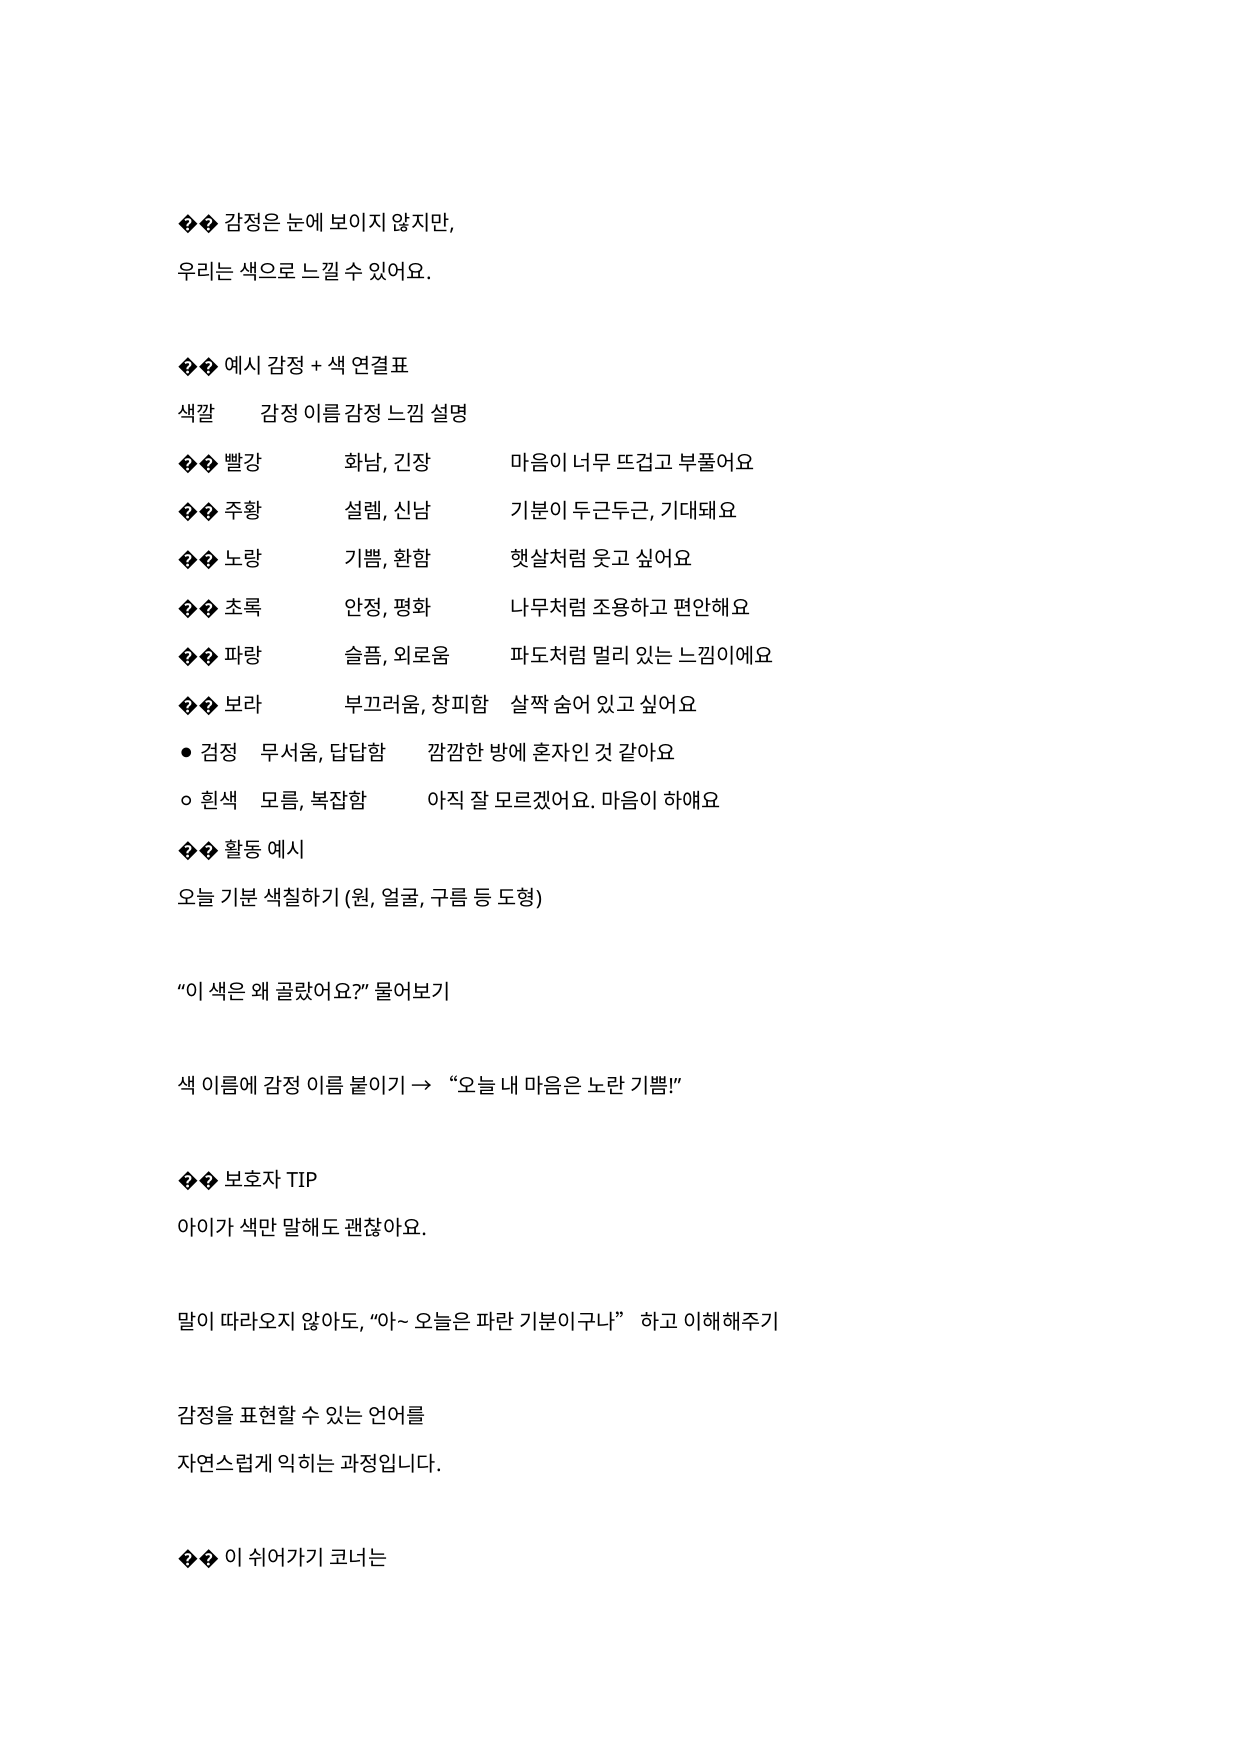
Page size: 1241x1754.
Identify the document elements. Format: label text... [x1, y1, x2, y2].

text �� 보호자 TIP [177, 1163, 1063, 1193]
text ⚫ 검정 무서움, 답답함 깜깜한 방에 혼자인 것 같아요 [177, 736, 1063, 767]
text 감정을 표현할 수 있는 언어를 [177, 1399, 1063, 1429]
text 우리는 색으로 느낄 수 있어요. [177, 255, 1063, 285]
text “이 색은 왜 골랐어요?” 물어보기 [177, 976, 1063, 1006]
text ��️ 활동 예시 [177, 833, 1063, 863]
text 색깔 감정 이름 감정 느낌 설명 [177, 397, 1063, 428]
text 자연스럽게 익히는 과정입니다. [177, 1448, 1063, 1478]
text �� 이 쉬어가기 코너는 [177, 1542, 1063, 1572]
text �� 주황 설렘, 신남 기분이 두근두근, 기대돼요 [177, 494, 1063, 524]
text �� 예시 감정 + 색 연결표 [177, 349, 1063, 379]
text �� 감정은 눈에 보이지 않지만, [177, 207, 1063, 237]
text �� 노랑 기쁨, 환함 햇살처럼 웃고 싶어요 [177, 543, 1063, 573]
text ⚪ 흰색 모름, 복잡함 아직 잘 모르겠어요. 마음이 하얘요 [177, 785, 1063, 815]
text �� 초록 안정, 평화 나무처럼 조용하고 편안해요 [177, 591, 1063, 621]
text �� 파랑 슬픔, 외로움 파도처럼 멀리 있는 느낌이에요 [177, 639, 1063, 670]
text 말이 따라오지 않아도, “아~ 오늘은 파란 기분이구나” 하고 이해해주기 [177, 1306, 1063, 1336]
text 오늘 기분 색칠하기 (원, 얼굴, 구름 등 도형) [177, 882, 1063, 912]
text �� 보라 부끄러움, 창피함 살짝 숨어 있고 싶어요 [177, 688, 1063, 718]
text 색 이름에 감정 이름 붙이기 → “오늘 내 마음은 노란 기쁨!” [177, 1069, 1063, 1100]
text 아이가 색만 말해도 괜찮아요. [177, 1212, 1063, 1242]
text �� 빨강 화남, 긴장 마음이 너무 뜨겁고 부풀어요 [177, 446, 1063, 476]
